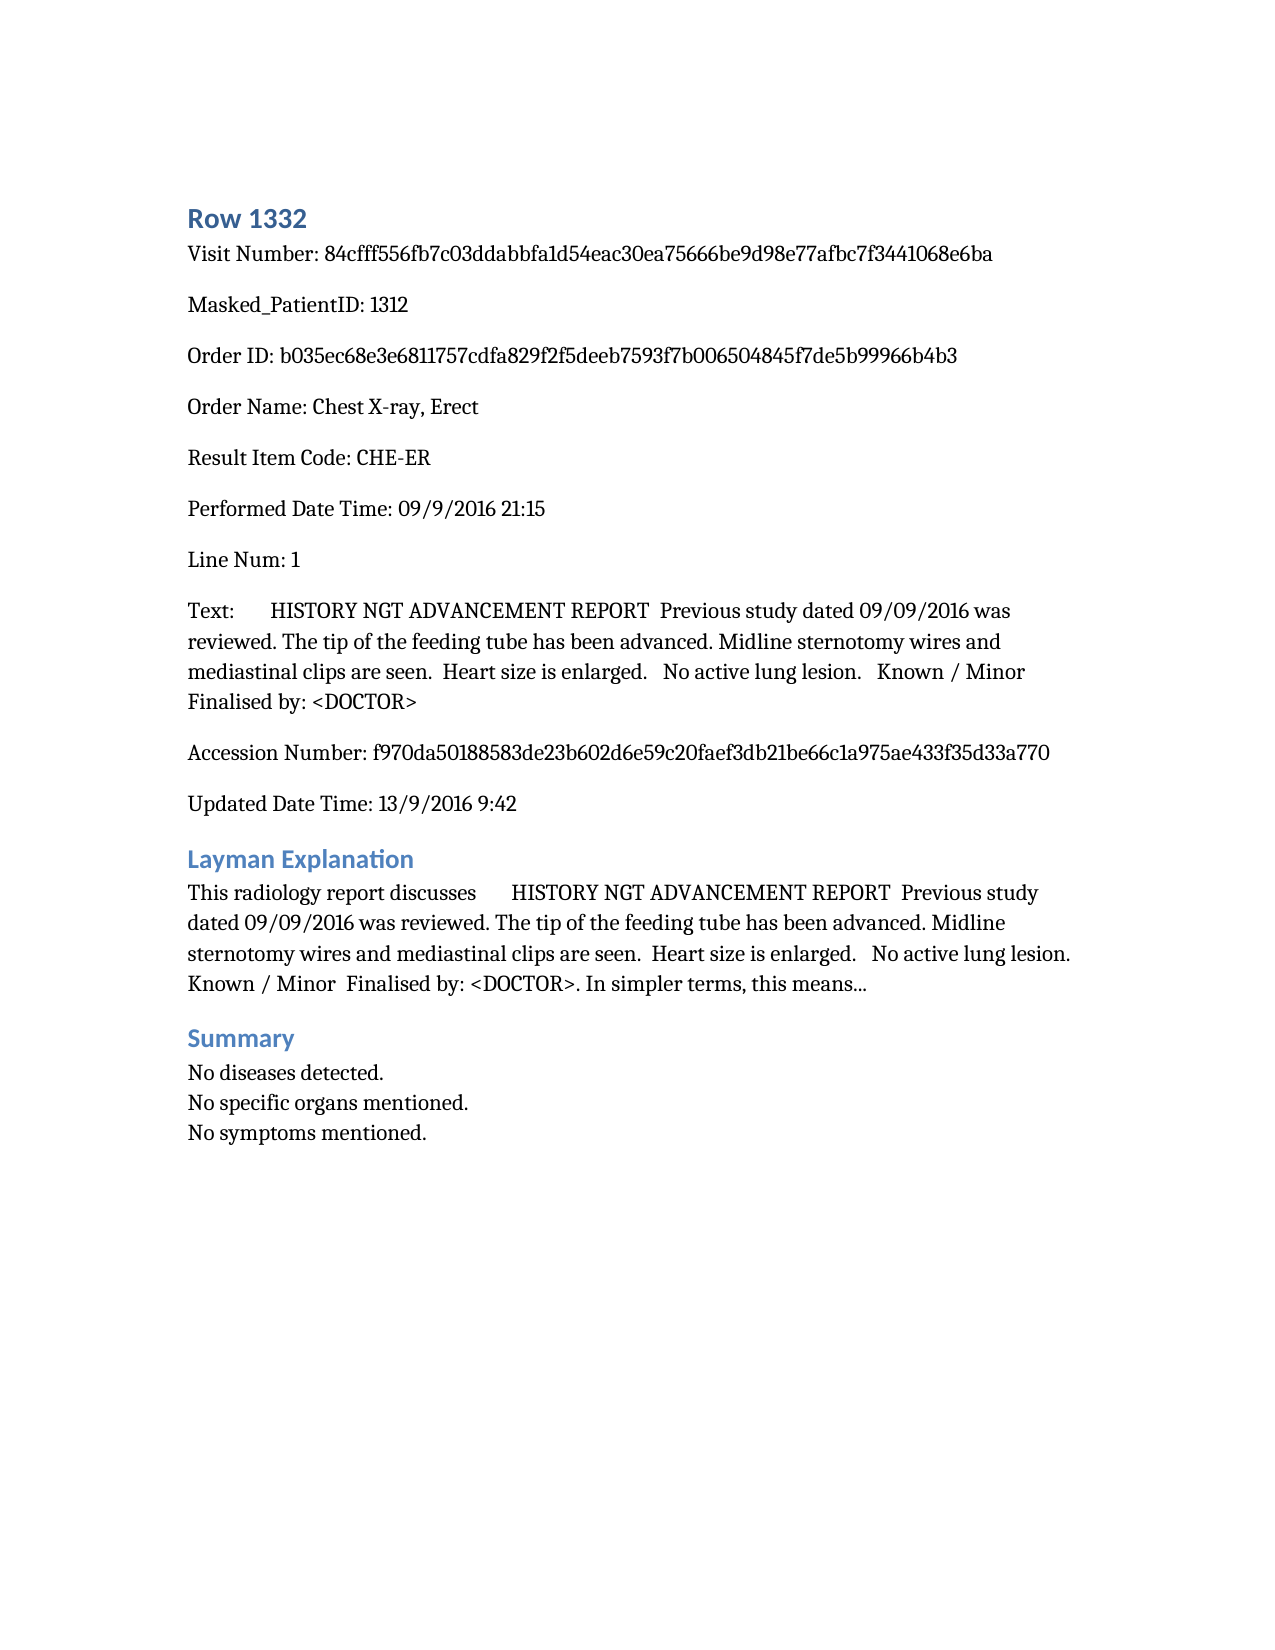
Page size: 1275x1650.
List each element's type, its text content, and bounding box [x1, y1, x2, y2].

subtitle Row 1332 [187, 200, 1087, 236]
subtitle Summary [187, 1022, 1087, 1054]
text Performed Date Time: 09/9/2016 21:15 [187, 496, 1087, 522]
text This radiology report discusses HISTORY NGT ADVANCEMENT REPORT Previous study dated 09/09/2016 was reviewed. The tip of the feeding tube has been advanced. Midline sternotomy wires and mediastinal clips are seen. Heart size is enlarged. No active lung lesion. Known / Minor Finalised by: <DOCTOR>. In simpler terms, this means... [187, 880, 1087, 997]
text Text: HISTORY NGT ADVANCEMENT REPORT Previous study dated 09/09/2016 was reviewed. The tip of the feeding tube has been advanced. Midline sternotomy wires and mediastinal clips are seen. Heart size is enlarged. No active lung lesion. Known / Minor Finalised by: <DOCTOR> [187, 598, 1087, 715]
text Order ID: b035ec68e3e6811757cdfa829f2f5deeb7593f7b006504845f7de5b99966b4b3 [187, 343, 1087, 369]
text Updated Date Time: 13/9/2016 9:42 [187, 791, 1087, 817]
text Visit Number: 84cfff556fb7c03ddabbfa1d54eac30ea75666be9d98e77afbc7f3441068e6ba [187, 241, 1087, 267]
text No diseases detected. No specific organs mentioned. No symptoms mentioned. [187, 1059, 1087, 1146]
text Result Item Code: CHE-ER [187, 445, 1087, 471]
text Order Name: Chest X-ray, Erect [187, 394, 1087, 420]
text Line Num: 1 [187, 547, 1087, 573]
text Masked_PatientID: 1312 [187, 292, 1087, 318]
text Accession Number: f970da50188583de23b602d6e59c20faef3db21be66c1a975ae433f35d33a770 [187, 740, 1087, 766]
subtitle Layman Explanation [187, 842, 1087, 875]
